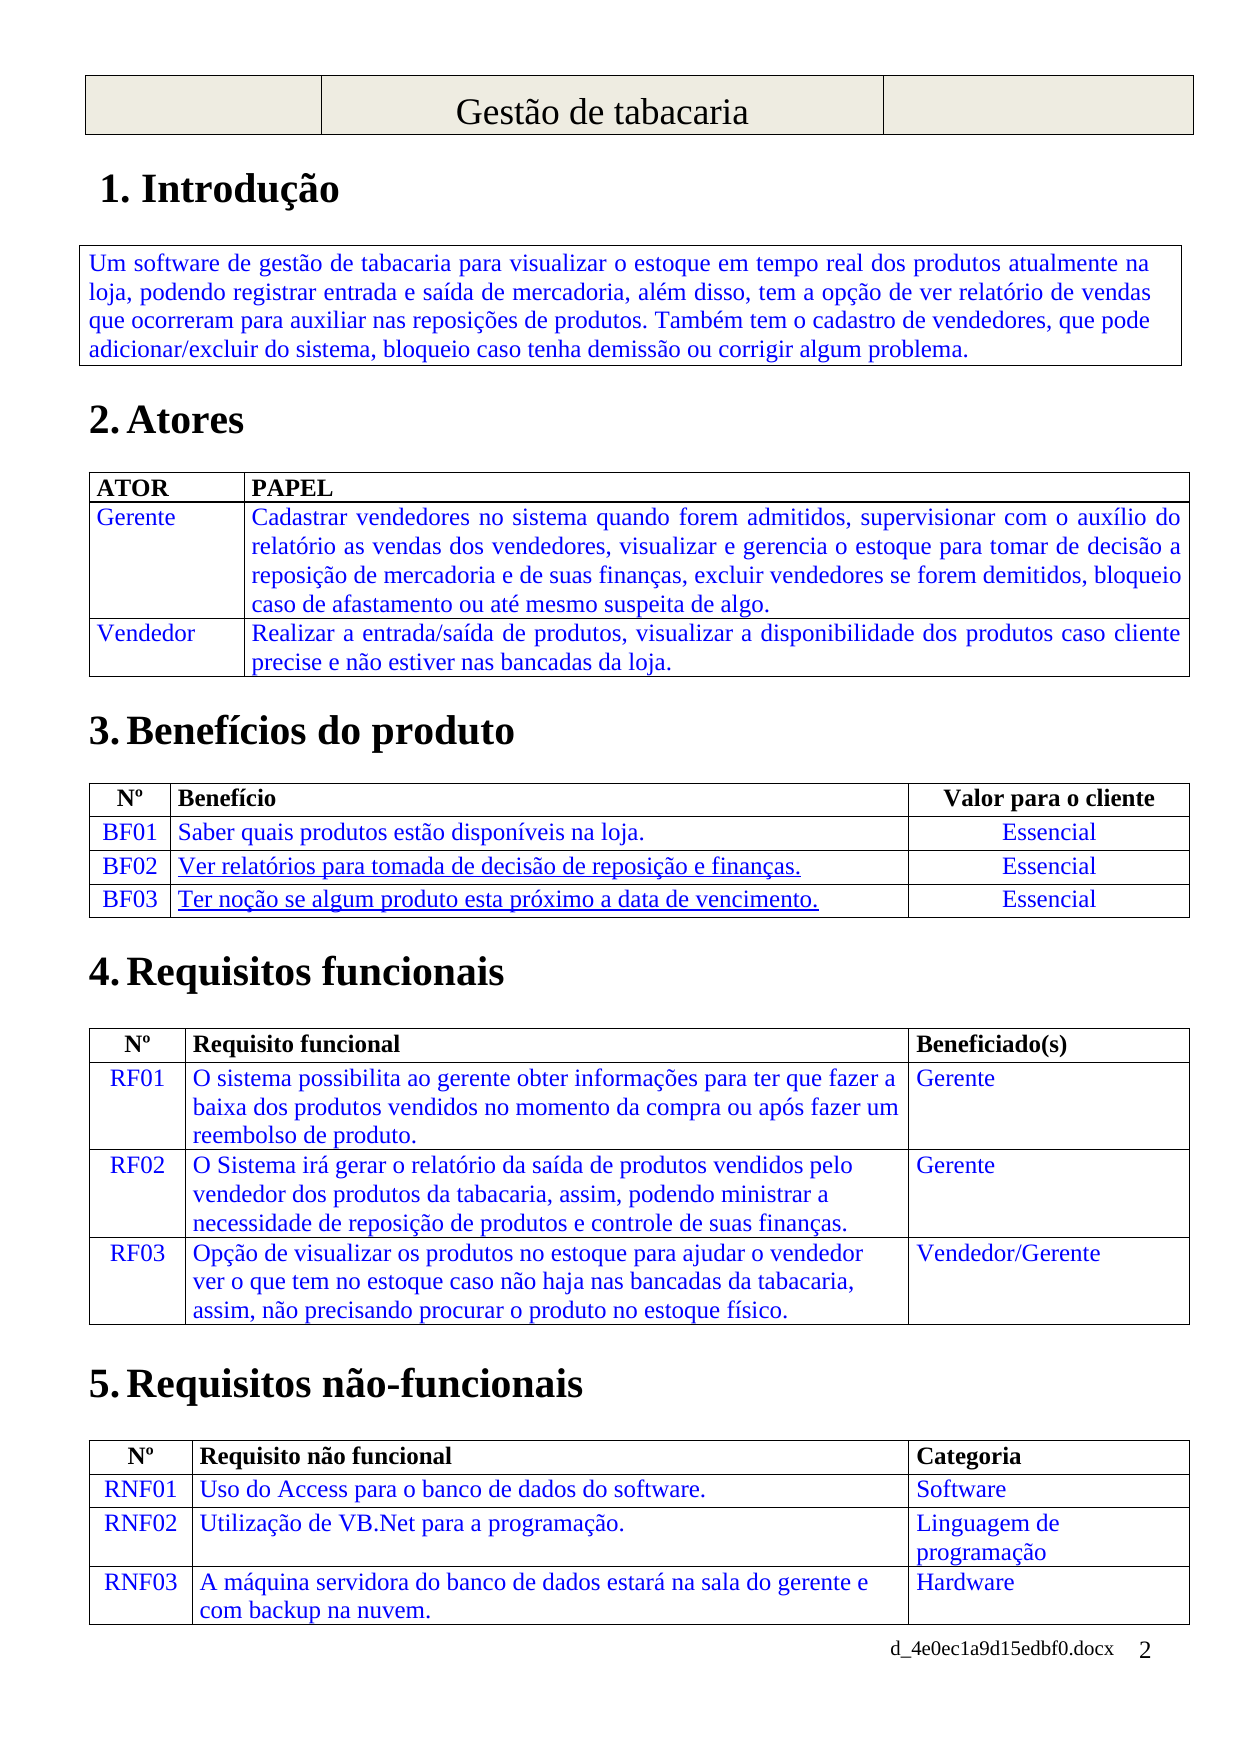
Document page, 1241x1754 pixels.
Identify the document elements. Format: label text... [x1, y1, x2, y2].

table_cell Gerente [909, 1063, 1189, 1149]
table_header Requisito não funcional [193, 1441, 908, 1473]
table_cell Essencial [909, 885, 1189, 917]
table_cell Uso do Access para o banco de dados do software. [193, 1475, 908, 1507]
table_header Beneficiado(s) [909, 1029, 1189, 1062]
table_cell Cadastrar vendedores no sistema quando forem admitidos, supervisionar com o auxílio do relatório as vendas dos vendedores, visualizar e gerencia o estoque para tomar de decisão a reposição de mercadoria e de suas finanças, excluir vendedores se forem demitidos, bloqueio caso de afastamento ou até mesmo suspeita de algo. [245, 503, 1189, 617]
table_cell RNF01 [90, 1475, 192, 1507]
table_cell Vendedor/Gerente [909, 1238, 1189, 1324]
table_cell Realizar a entrada/saída de produtos, visualizar a disponibilidade dos produtos caso cliente precise e não estiver nas bancadas da loja. [245, 619, 1189, 676]
table_cell Vendedor [90, 619, 244, 676]
table_cell RF03 [90, 1238, 185, 1324]
table_cell Ter noção se algum produto esta próximo a data de vencimento. [171, 885, 908, 917]
table_cell Essencial [909, 817, 1189, 850]
table_cell A máquina servidora do banco de dados estará na sala do gerente e com backup na nuvem. [193, 1567, 908, 1624]
table_cell O sistema possibilita ao gerente obter informações para ter que fazer a baixa dos produtos vendidos no momento da compra ou após fazer um reembolso de produto. [186, 1063, 908, 1149]
table_header ATOR [90, 473, 244, 501]
table_cell BF01 [90, 817, 170, 850]
table_cell RF02 [90, 1150, 185, 1237]
table_header Benefício [171, 784, 908, 816]
table_cell RNF03 [90, 1567, 192, 1624]
table_header PAPEL [245, 473, 1189, 501]
subtitle Atores [89, 395, 1152, 443]
subtitle 1. Introdução [89, 163, 1152, 211]
table_header Requisito funcional [186, 1029, 908, 1062]
table_cell Gerente [909, 1150, 1189, 1237]
table_cell Gerente [90, 503, 244, 617]
table_cell RNF02 [90, 1508, 192, 1566]
table_cell Linguagem de programação [909, 1508, 1189, 1566]
table_cell Ver relatórios para tomada de decisão de reposição e finanças. [171, 851, 908, 883]
table_header Nº [90, 1029, 185, 1062]
table_cell Opção de visualizar os produtos no estoque para ajudar o vendedor ver o que tem no estoque caso não haja nas bancadas da tabacaria, assim, não precisando procurar o produto no estoque físico. [186, 1238, 908, 1324]
table_header Nº [90, 1441, 192, 1473]
table_cell Essencial [909, 851, 1189, 883]
table_cell Saber quais produtos estão disponíveis na loja. [171, 817, 908, 850]
table_cell BF03 [90, 885, 170, 917]
table_cell BF02 [90, 851, 170, 883]
table_cell Software [909, 1475, 1189, 1507]
table_cell Utilização de VB.Net para a programação. [193, 1508, 908, 1566]
table_cell RF01 [90, 1063, 185, 1149]
subtitle Benefícios do produto [89, 706, 1152, 754]
table_header Categoria [909, 1441, 1189, 1473]
table_header Valor para o cliente [909, 784, 1189, 816]
subtitle Requisitos não-funcionais [89, 1358, 1152, 1406]
table_header Nº [90, 784, 170, 816]
table_cell Hardware [909, 1567, 1189, 1624]
table_cell O Sistema irá gerar o relatório da saída de produtos vendidos pelo vendedor dos produtos da tabacaria, assim, podendo ministrar a necessidade de reposição de produtos e controle de suas finanças. [186, 1150, 908, 1237]
subtitle Requisitos funcionais [89, 947, 1152, 995]
text Um software de gestão de tabacaria para visualizar o estoque em tempo real dos produtos atualmente na loja, podendo registrar entrada e saída de mercadoria, além disso, tem a opção de ver relatório de vendas que ocorreram para auxiliar nas reposições de produtos. Também tem o cadastro de vendedores, que pode adicionar/excluir do sistema, bloqueio caso tenha demissão ou corrigir algum problema. [80, 246, 1181, 365]
